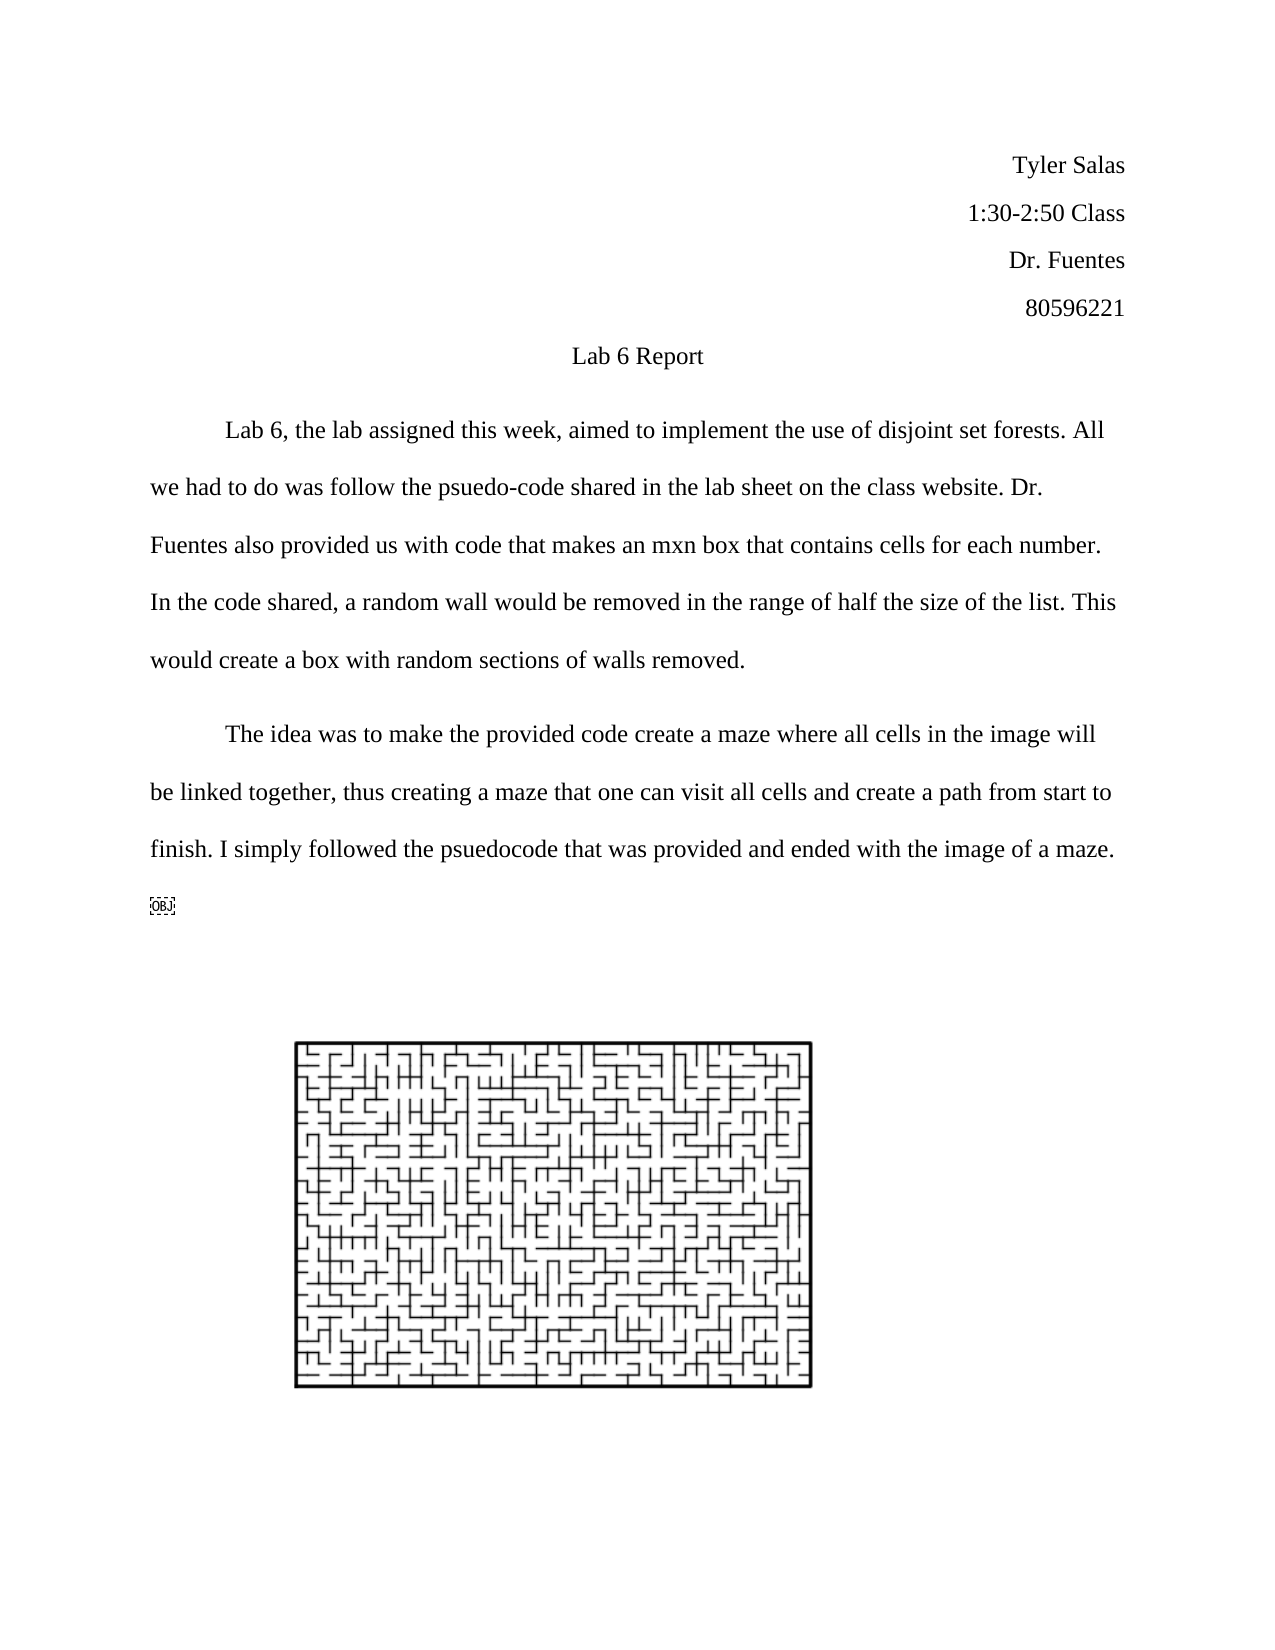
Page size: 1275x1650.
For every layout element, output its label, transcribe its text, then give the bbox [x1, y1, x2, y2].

text 1:30-2:50 Class [150, 198, 1125, 226]
text Tyler Salas [150, 150, 1125, 179]
text The idea was to make the provided code create a maze where all cells in the image will be linked together, thus creating a maze that one can visit all cells and create a path from start to finish. I simply followed the psuedocode that was provided and ended with the image of a maze.￼ [150, 719, 1125, 920]
text Lab 6, the lab assigned this week, aimed to implement the use of disjoint set forests. All we had to do was follow the psuedo-code shared in the lab sheet on the class website. Dr. Fuentes also provided us with code that makes an mxn box that contains cells for each number. In the code shared, a random wall would be removed in the range of half the size of the list. This would create a box with random sections of walls removed. [150, 415, 1125, 674]
text Lab 6 Report [150, 341, 1125, 369]
text Dr. Fuentes [150, 245, 1125, 274]
text 80596221 [150, 293, 1125, 322]
